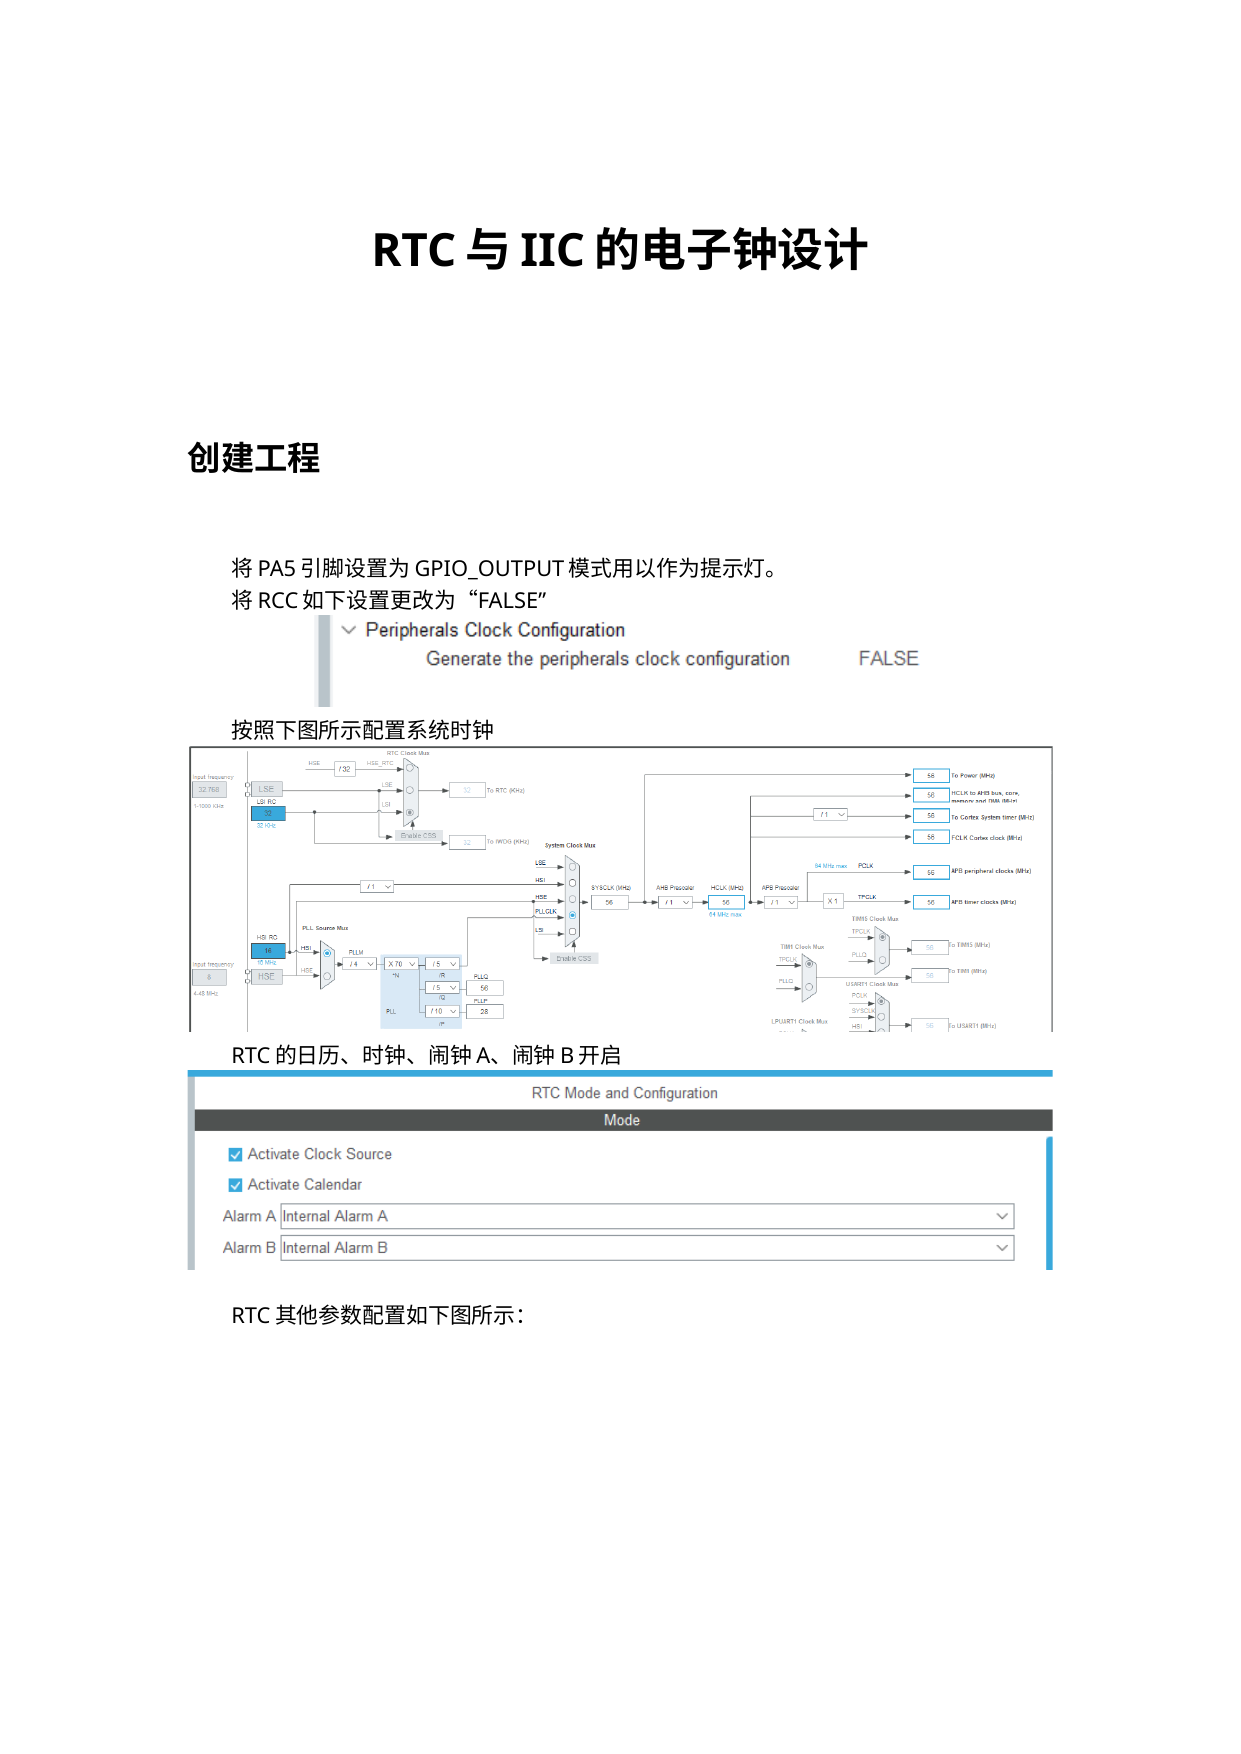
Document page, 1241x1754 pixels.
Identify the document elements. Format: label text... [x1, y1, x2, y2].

subtitle RTC与IIC的电子钟设计 [187, 197, 1053, 295]
picture [187, 745, 1053, 1032]
text 将RCC如下设置更改为“FALSE” [187, 583, 1053, 615]
text RTC其他参数配置如下图所示： [187, 1298, 1053, 1330]
text RTC的日历、时钟、闹钟A、闹钟B开启 [187, 1038, 1053, 1070]
picture [187, 1070, 1053, 1270]
picture [313, 615, 927, 707]
text 将PA5引脚设置为GPIO_OUTPUT模式用以作为提示灯。 [187, 550, 1053, 583]
text 按照下图所示配置系统时钟 [187, 713, 1053, 745]
subtitle 创建工程 [187, 423, 1053, 488]
